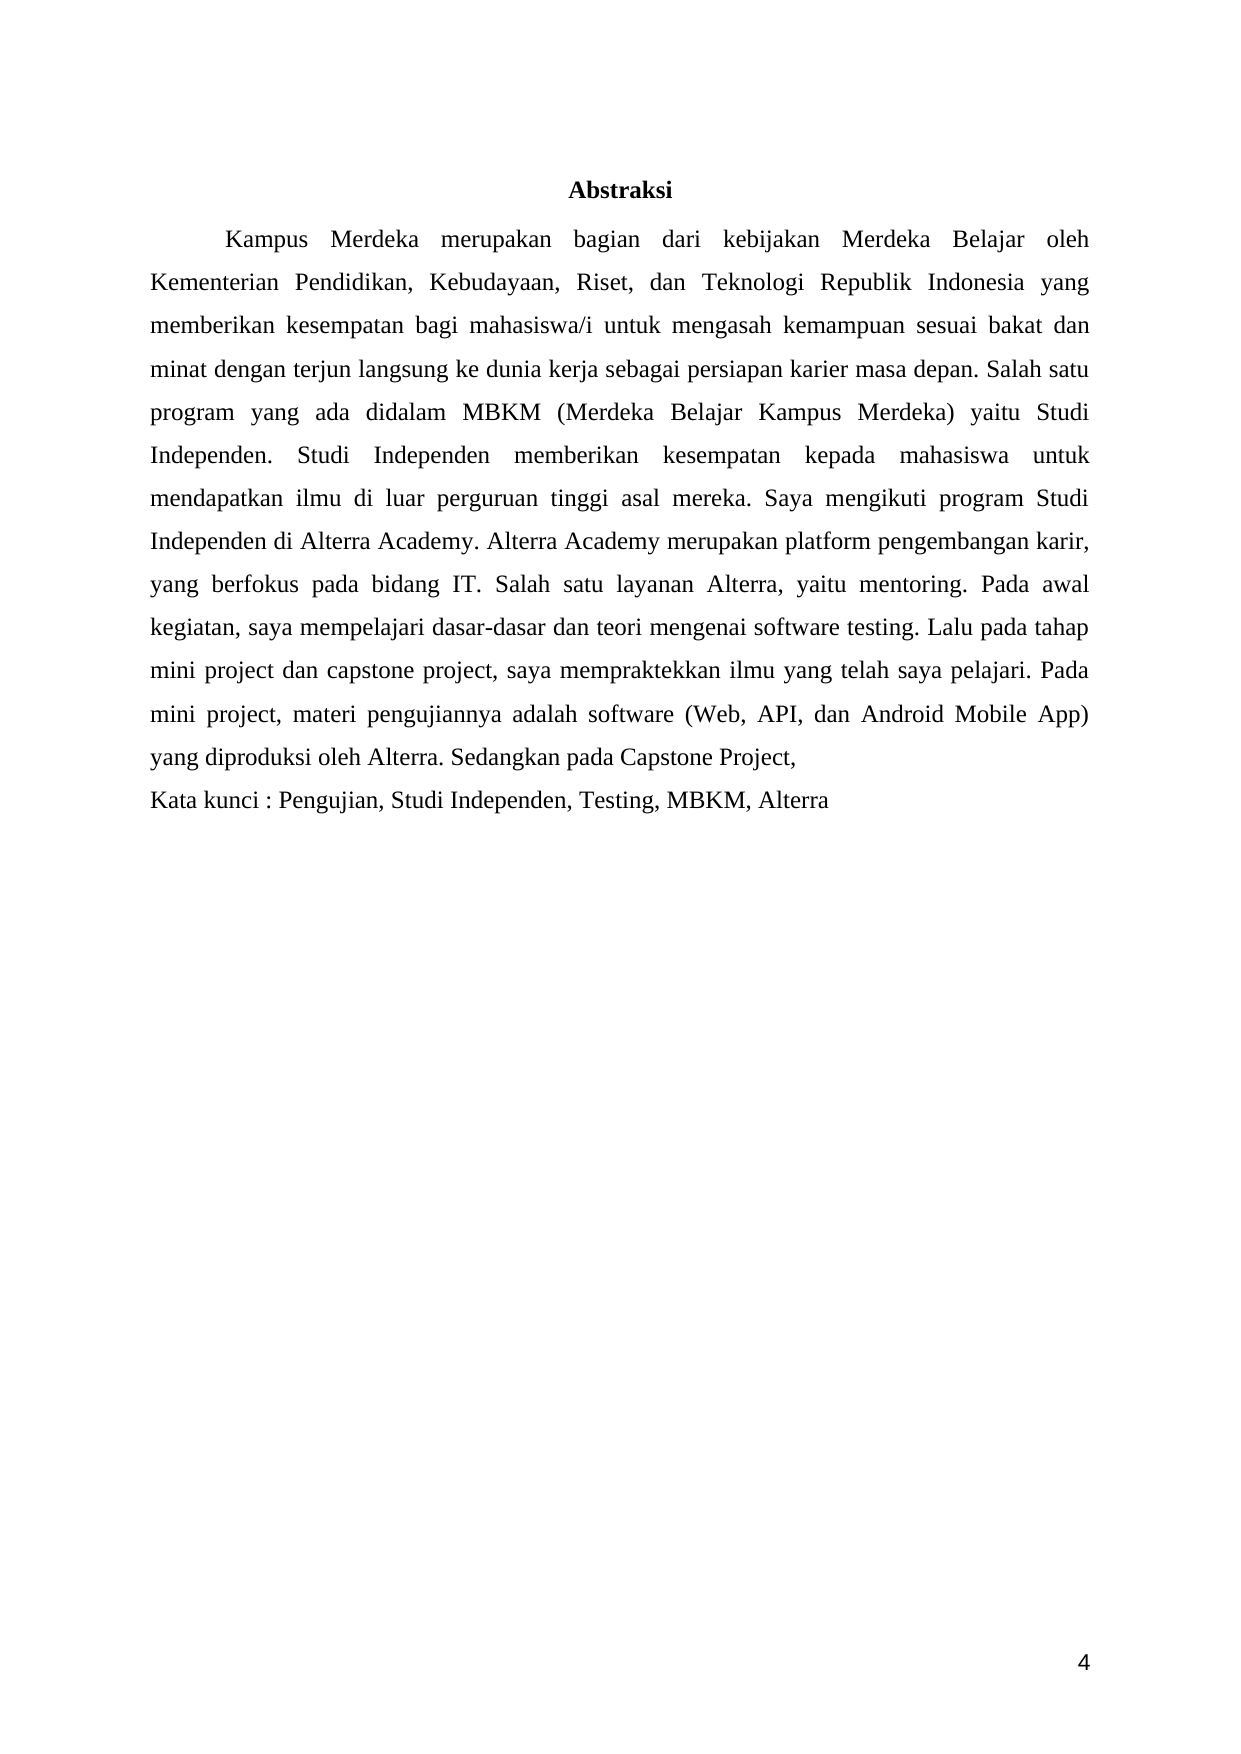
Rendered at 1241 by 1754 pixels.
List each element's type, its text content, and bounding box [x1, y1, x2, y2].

text Kata kunci : Pengujian, Studi Independen, Testing, MBKM, Alterra [150, 785, 1090, 814]
text Kampus Merdeka merupakan bagian dari kebijakan Merdeka Belajar oleh Kementerian Pendidikan, Kebudayaan, Riset, dan Teknologi Republik Indonesia yang memberikan kesempatan bagi mahasiswa/i untuk mengasah kemampuan sesuai bakat dan minat dengan terjun langsung ke dunia kerja sebagai persiapan karier masa depan. Salah satu program yang ada didalam MBKM (Merdeka Belajar Kampus Merdeka) yaitu Studi Independen. Studi Independen memberikan kesempatan kepada mahasiswa untuk mendapatkan ilmu di luar perguruan tinggi asal mereka. Saya mengikuti program Studi Independen di Alterra Academy. Alterra Academy merupakan platform pengembangan karir, yang berfokus pada bidang IT. Salah satu layanan Alterra, yaitu mentoring. Pada awal kegiatan, saya mempelajari dasar-dasar dan teori mengenai software testing. Lalu pada tahap mini project dan capstone project, saya mempraktekkan ilmu yang telah saya pelajari. Pada mini project, materi pengujiannya adalah software (Web, API, dan Android Mobile App) yang diproduksi oleh Alterra. Sedangkan pada Capstone Project, [150, 224, 1090, 771]
subtitle Abstraksi [150, 175, 1090, 204]
